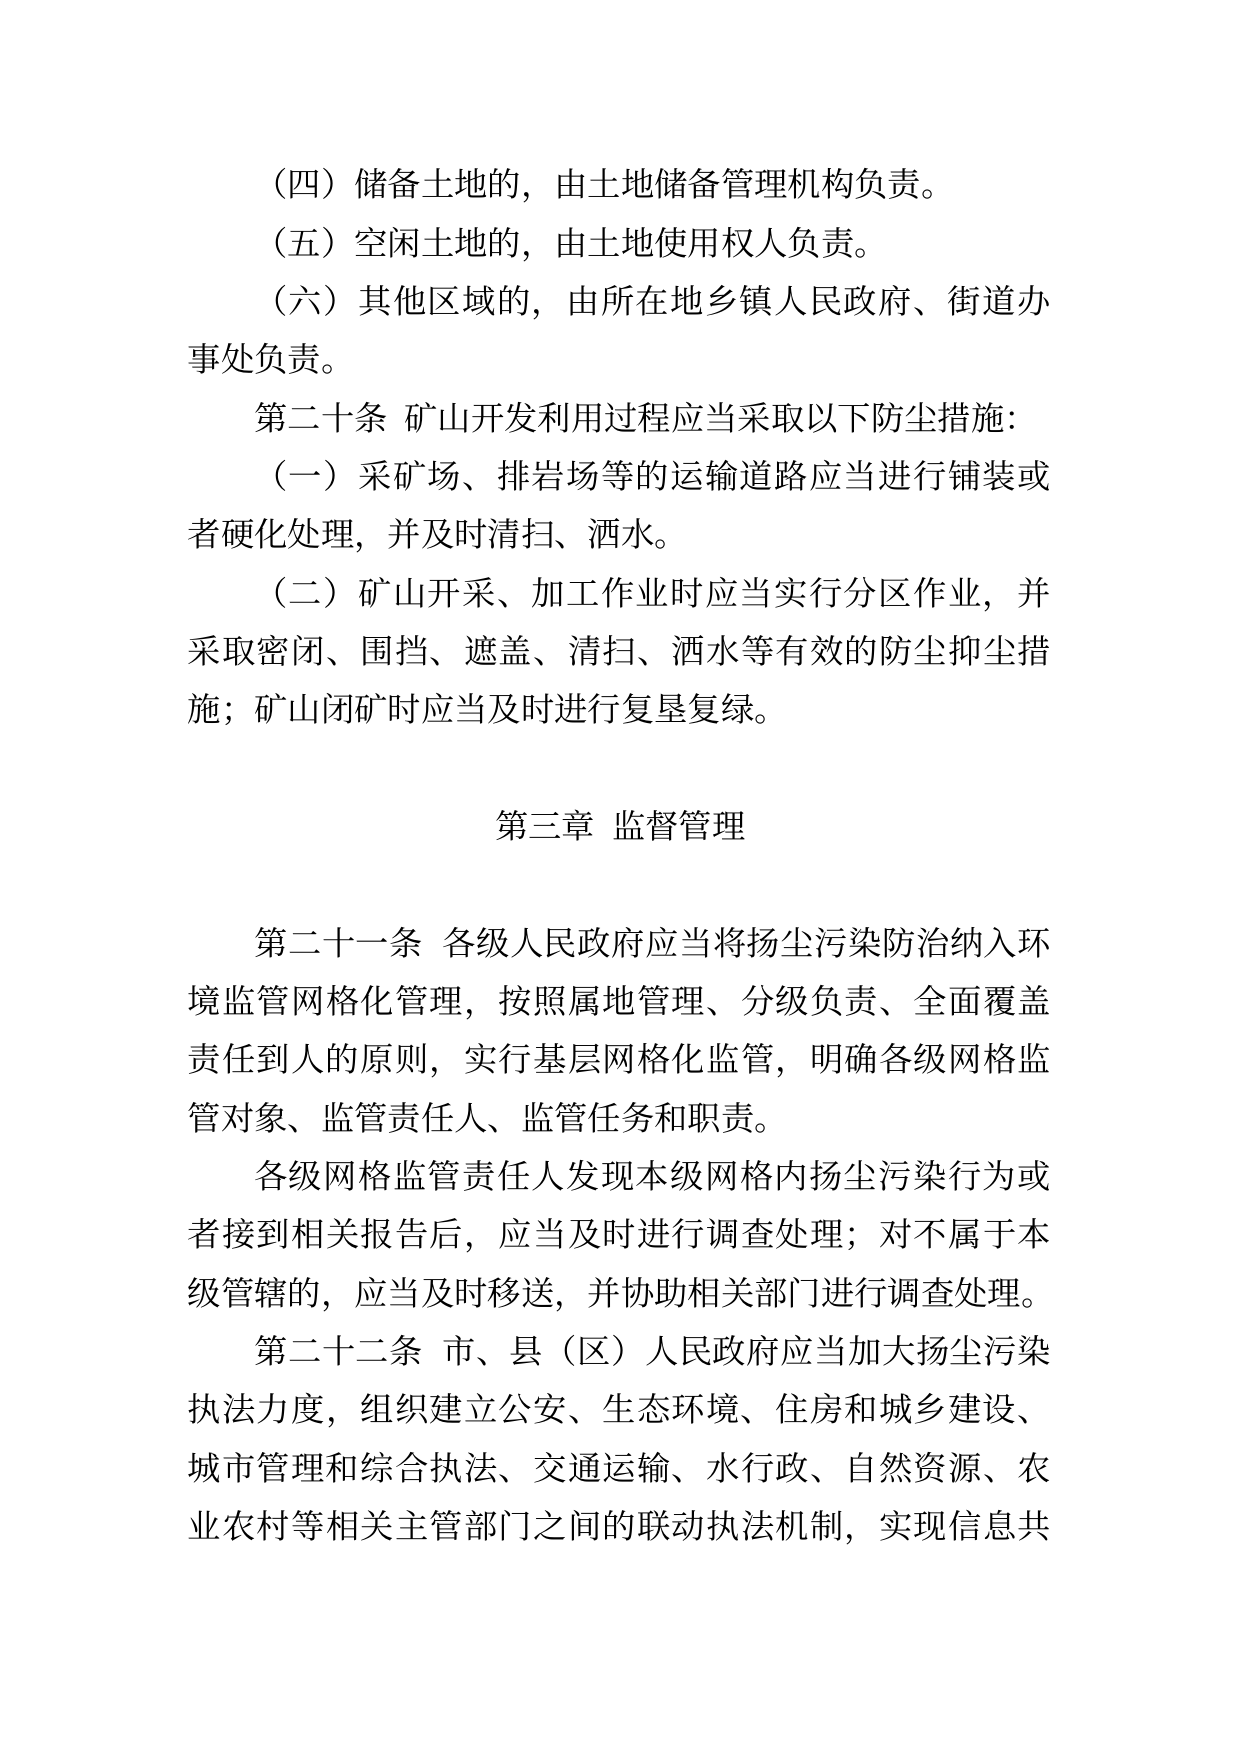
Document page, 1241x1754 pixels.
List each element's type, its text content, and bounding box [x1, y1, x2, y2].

text （六）其他区域的，由所在地乡镇人民政府、街道办事处负责。 [187, 267, 1053, 383]
text （二）矿山开采、加工作业时应当实行分区作业，并采取密闭、围挡、遮盖、清扫、洒水等有效的防尘抑尘措施；矿山闭矿时应当及时进行复垦复绿。 [187, 558, 1053, 733]
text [187, 1317, 1053, 1550]
text 第二十条 矿山开发利用过程应当采取以下防尘措施： [187, 383, 1053, 442]
text （一）采矿场、排岩场等的运输道路应当进行铺装或者硬化处理，并及时清扫、洒水。 [187, 442, 1053, 558]
text 第三章 监督管理 [187, 792, 1053, 850]
text （四）储备土地的，由土地储备管理机构负责。 [187, 150, 1053, 208]
text 第二十一条 各级人民政府应当将扬尘污染防治纳入环境监管网格化管理，按照属地管理、分级负责、全面覆盖、责任到人的原则，实行基层网格化监管，明确各级网格监管对象、监管责任人、监管任务和职责。 [187, 908, 1053, 1142]
text 各级网格监管责任人发现本级网格内扬尘污染行为或者接到相关报告后，应当及时进行调查处理；对不属于本级管辖的，应当及时移送，并协助相关部门进行调查处理。 [187, 1142, 1053, 1317]
text （五）空闲土地的，由土地使用权人负责。 [187, 208, 1053, 267]
